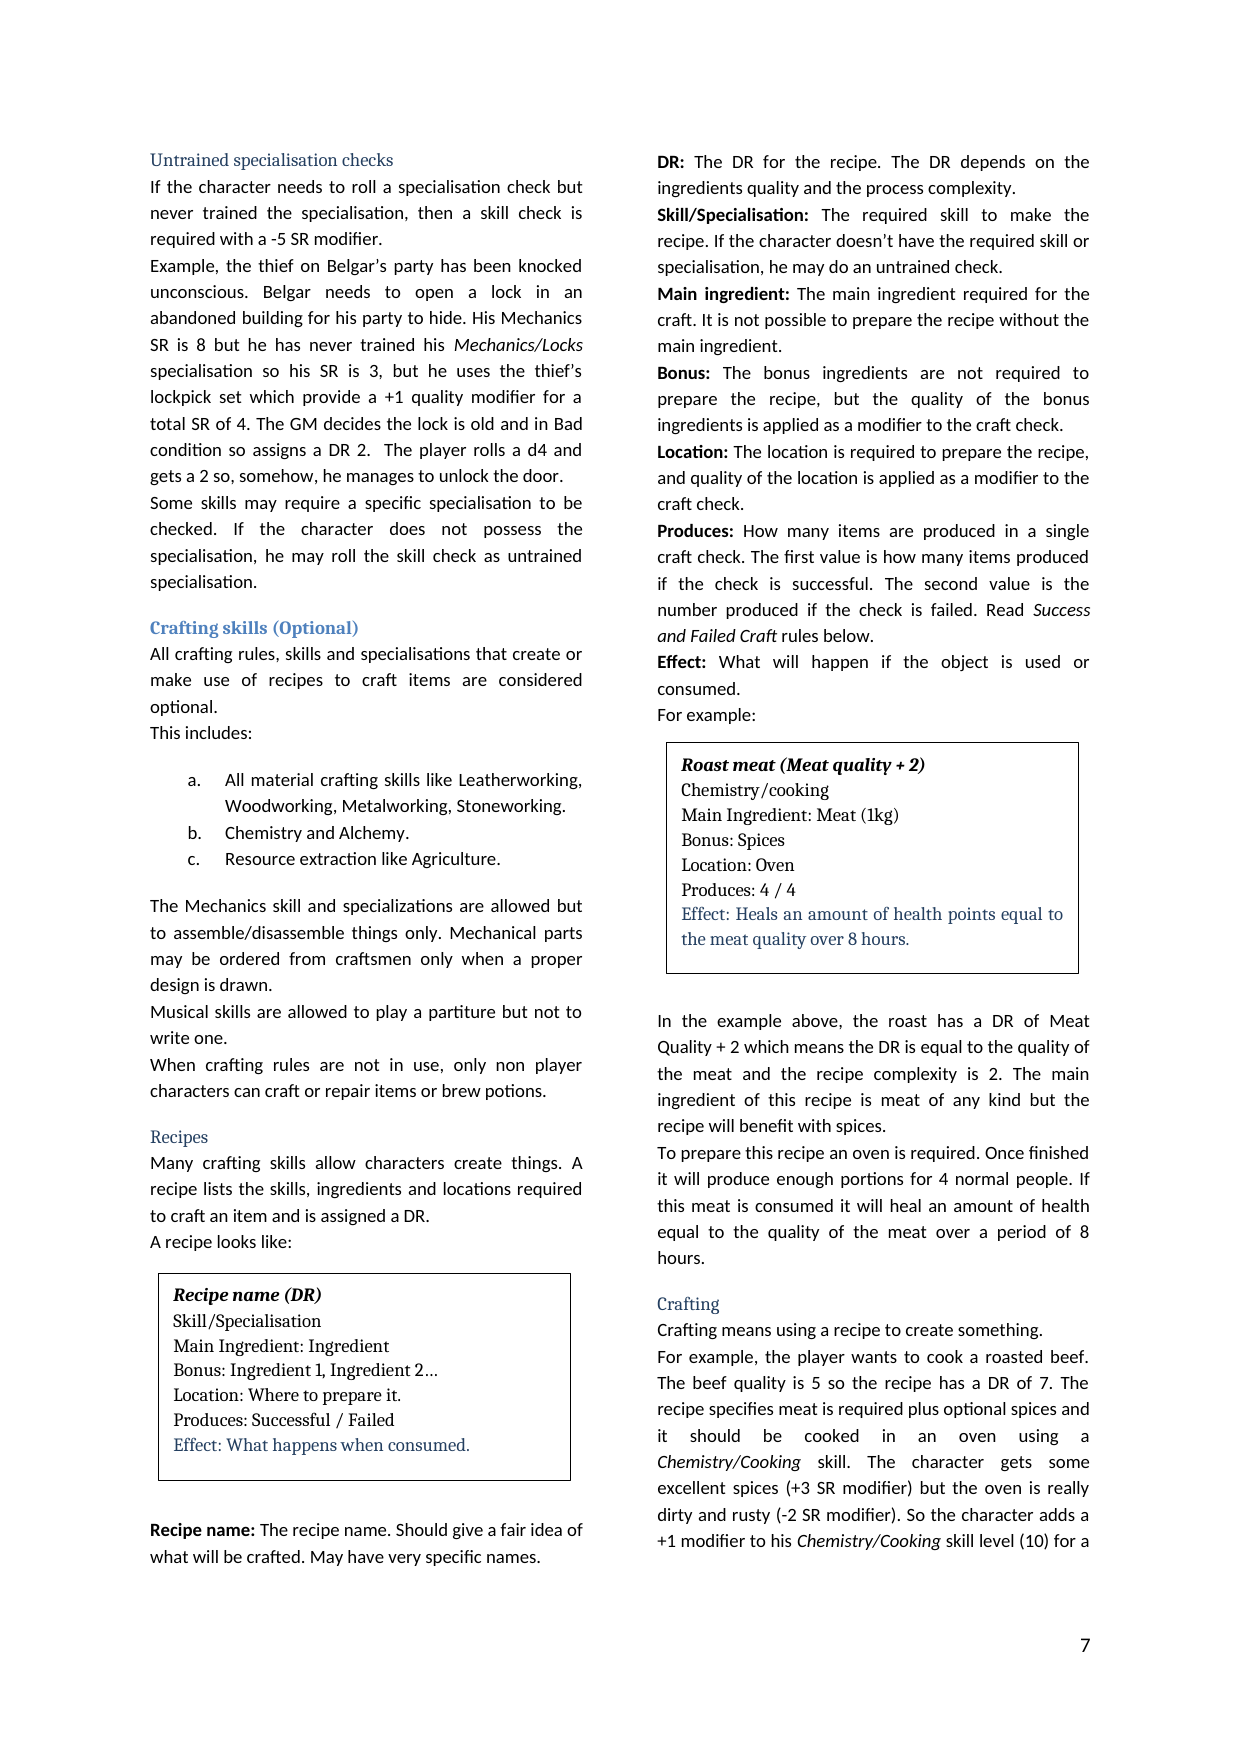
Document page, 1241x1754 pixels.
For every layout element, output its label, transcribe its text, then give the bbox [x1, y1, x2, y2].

text DR: The DR for the recipe. The DR depends on the ingredients quality and the process complexity. [657, 150, 1090, 199]
text Location: The location is required to prepare the recipe, and quality of the location is applied as a modifier to the craft check. [657, 440, 1090, 516]
text All crafting rules, skills and specialisations that create or make use of recipes to craft items are considered optional. [150, 642, 583, 718]
list All material crafting skills like Leatherworking, Woodworking, Metalworking, Stoneworking. [187, 768, 583, 818]
text Bonus: The bonus ingredients are not required to prepare the recipe, but the quality of the bonus ingredients is applied as a modifier to the craft check. [657, 361, 1090, 436]
text This includes: [150, 721, 583, 744]
subtitle Crafting skills (Optional) [150, 617, 583, 639]
text Some skills may require a specific specialisation to be checked. If the character does not possess the specialisation, he may roll the skill check as untrained specialisation. [150, 491, 583, 593]
text Example, the thief on Belgar’s party has been knocked unconscious. Belgar needs to open a lock in an abandoned building for his party to hide. His Mechanics SR is 8 but he has never trained his Mechanics/Locks specialisation so his SR is 3, but he uses the thief’s lockpick set which provide a +1 quality modifier for a total SR of 4. The GM decides the lock is old and in Bad condition so assigns a DR 2. The player rolls a d4 and gets a 2 so, somehow, he manages to unlock the door. [150, 254, 583, 488]
text If the character needs to roll a specialisation check but never trained the specialisation, then a skill check is required with a -5 SR modifier. [150, 175, 583, 250]
text Recipe name: The recipe name. Should give a fair idea of what will be crafted. May have very specific names. [150, 1519, 583, 1568]
text Effect: What will happen if the object is used or consumed. [657, 651, 1090, 700]
text Many crafting skills allow characters create things. A recipe lists the skills, ingredients and locations required to craft an item and is assigned a DR. [150, 1151, 583, 1227]
text For example: [657, 703, 1090, 726]
text In the example above, the roast has a DR of Meat Quality + 2 which means the DR is equal to the quality of the meat and the recipe complexity is 2. The main ingredient of this recipe is meat of any kind but the recipe will benefit with spices. [657, 1009, 1090, 1138]
list Resource extraction like Agriculture. [187, 847, 583, 870]
text Produces: How many items are produced in a single craft check. The first value is how many items produced if the check is successful. The second value is the number produced if the check is failed. Read Success and Failed Craft rules below. [657, 519, 1090, 647]
list Chemistry and Alchemy. [187, 821, 583, 844]
text Crafting means using a recipe to create something. [657, 1318, 1090, 1341]
subtitle Untrained specialisation checks [150, 150, 583, 172]
text Musical skills are allowed to play a partiture but not to write one. [150, 1000, 583, 1049]
subtitle Recipes [150, 1126, 583, 1148]
text A recipe looks like: [150, 1230, 583, 1253]
text The Mechanics skill and specializations are allowed but to assemble/disassemble things only. Mechanical parts may be ordered from craftsmen only when a proper design is drawn. [150, 894, 583, 997]
subtitle Crafting [657, 1294, 1090, 1315]
text When crafting rules are not in use, only non player characters can craft or repair items or brew potions. [150, 1053, 583, 1102]
text Main ingredient: The main ingredient required for the craft. It is not possible to prepare the recipe without the main ingredient. [657, 282, 1090, 357]
text To prepare this recipe an oven is required. Once finished it will produce enough portions for 4 normal people. If this meat is consumed it will heal an amount of health equal to the quality of the meat over a period of 8 hours. [657, 1141, 1090, 1269]
text Skill/Specialisation: The required skill to make the recipe. If the character doesn’t have the required skill or specialisation, he may do an untrained check. [657, 203, 1090, 278]
